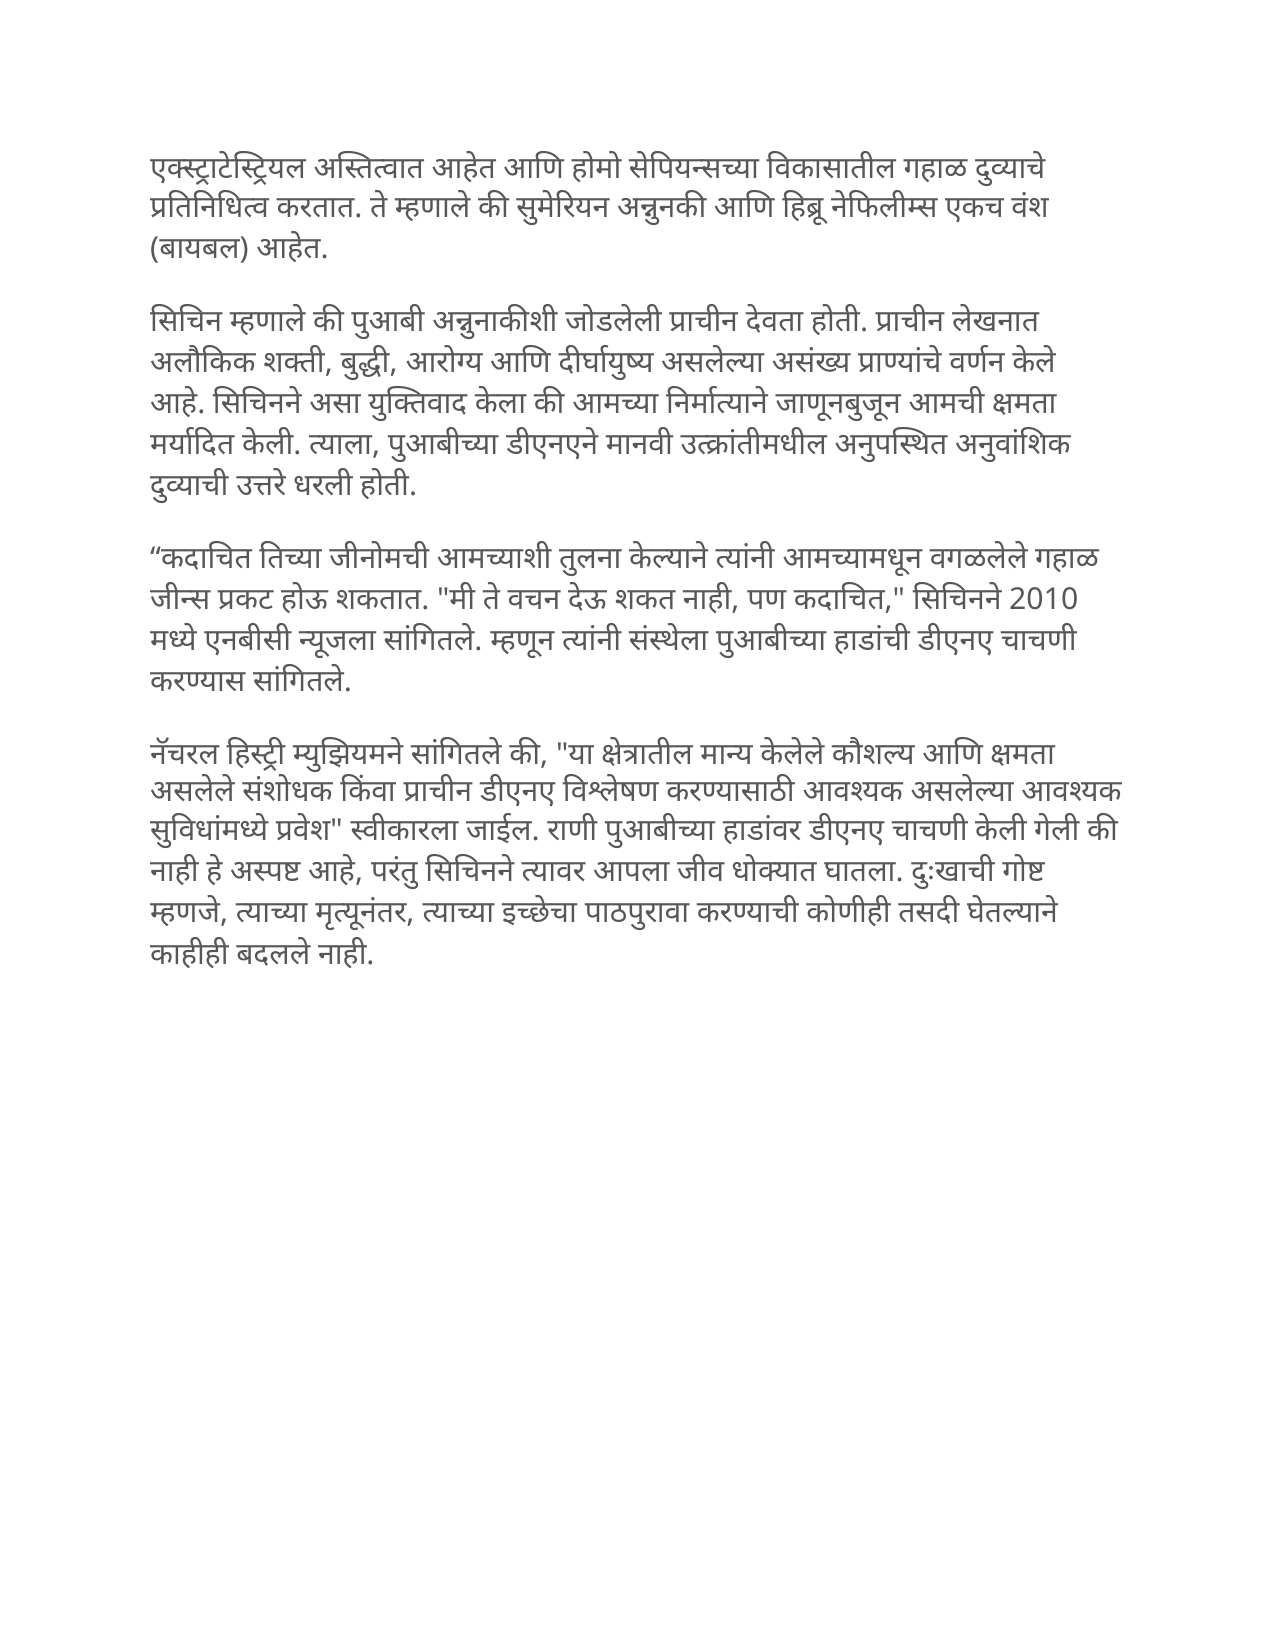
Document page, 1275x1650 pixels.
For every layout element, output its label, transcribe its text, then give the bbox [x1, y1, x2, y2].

text सिचिन म्हणाले की पुआबी अन्नुनाकीशी जोडलेली प्राचीन देवता होती. प्राचीन लेखनात अलौकिक शक्ती, बुद्धी, आरोग्य आणि दीर्घायुष्य असलेल्या असंख्य प्राण्यांचे वर्णन केले आहे. सिचिनने असा युक्तिवाद केला की आमच्या निर्मात्याने जाणूनबुजून आमची क्षमता मर्यादित केली. त्याला, पुआबीच्या डीएनएने मानवी उत्क्रांतीमधील अनुपस्थित अनुवांशिक दुव्याची उत्तरे धरली होती. [150, 299, 1125, 505]
text “कदाचित तिच्या जीनोमची आमच्याशी तुलना केल्याने त्यांनी आमच्यामधून वगळलेले गहाळ जीन्स प्रकट होऊ शकतात. "मी ते वचन देऊ शकत नाही, पण कदाचित," सिचिनने 2010 मध्ये एनबीसी न्यूजला सांगितले. म्हणून त्यांनी संस्थेला पुआबीच्या हाडांची डीएनए चाचणी करण्यास सांगितले. [150, 536, 1125, 701]
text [150, 150, 1125, 268]
text नॅचरल हिस्ट्री म्युझियमने सांगितले की, "या क्षेत्रातील मान्य केलेले कौशल्य आणि क्षमता असलेले संशोधक किंवा प्राचीन डीएनए विश्लेषण करण्यासाठी आवश्यक असलेल्या आवश्यक सुविधांमध्ये प्रवेश" स्वीकारला जाईल. राणी पुआबीच्या हाडांवर डीएनए चाचणी केली गेली की नाही हे अस्पष्ट आहे, परंतु सिचिनने त्यावर आपला जीव धोक्यात घातला. दुःखाची गोष्ट म्हणजे, त्याच्या मृत्यूनंतर, त्याच्या इच्छेचा पाठपुरावा करण्याची कोणीही तसदी घेतल्याने काहीही बदलले नाही. [150, 732, 1125, 973]
